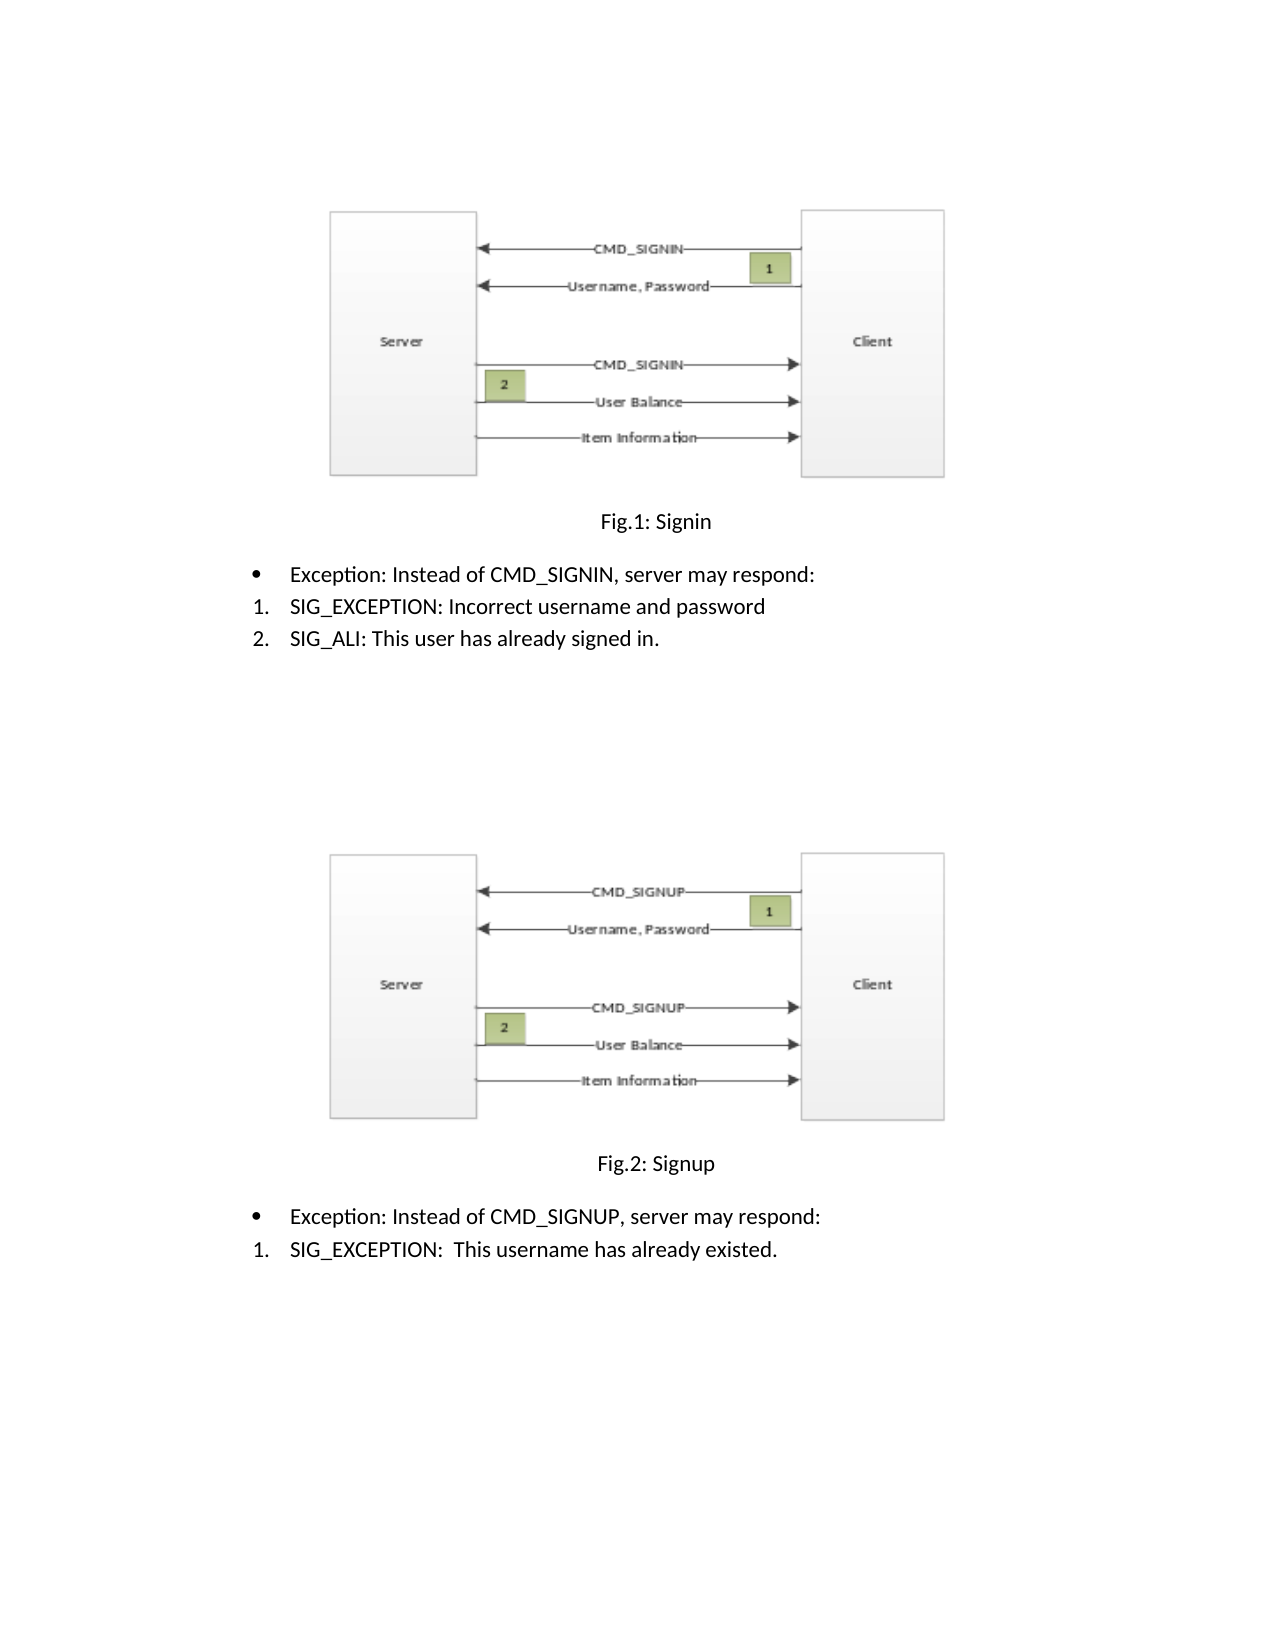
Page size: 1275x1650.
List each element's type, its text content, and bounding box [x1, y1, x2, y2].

text Fig.2: Signup [215, 1149, 1098, 1177]
list Exception: Instead of CMD_SIGNIN, server may respond: [252, 560, 1098, 588]
list SIG_ALI: This user has already signed in. [252, 624, 1098, 652]
list SIG_EXCEPTION: This username has already existed. [252, 1235, 1098, 1263]
text Fig.1: Signin [215, 507, 1098, 535]
list Exception: Instead of CMD_SIGNUP, server may respond: [252, 1202, 1098, 1231]
list SIG_EXCEPTION: Incorrect username and password [252, 592, 1098, 620]
